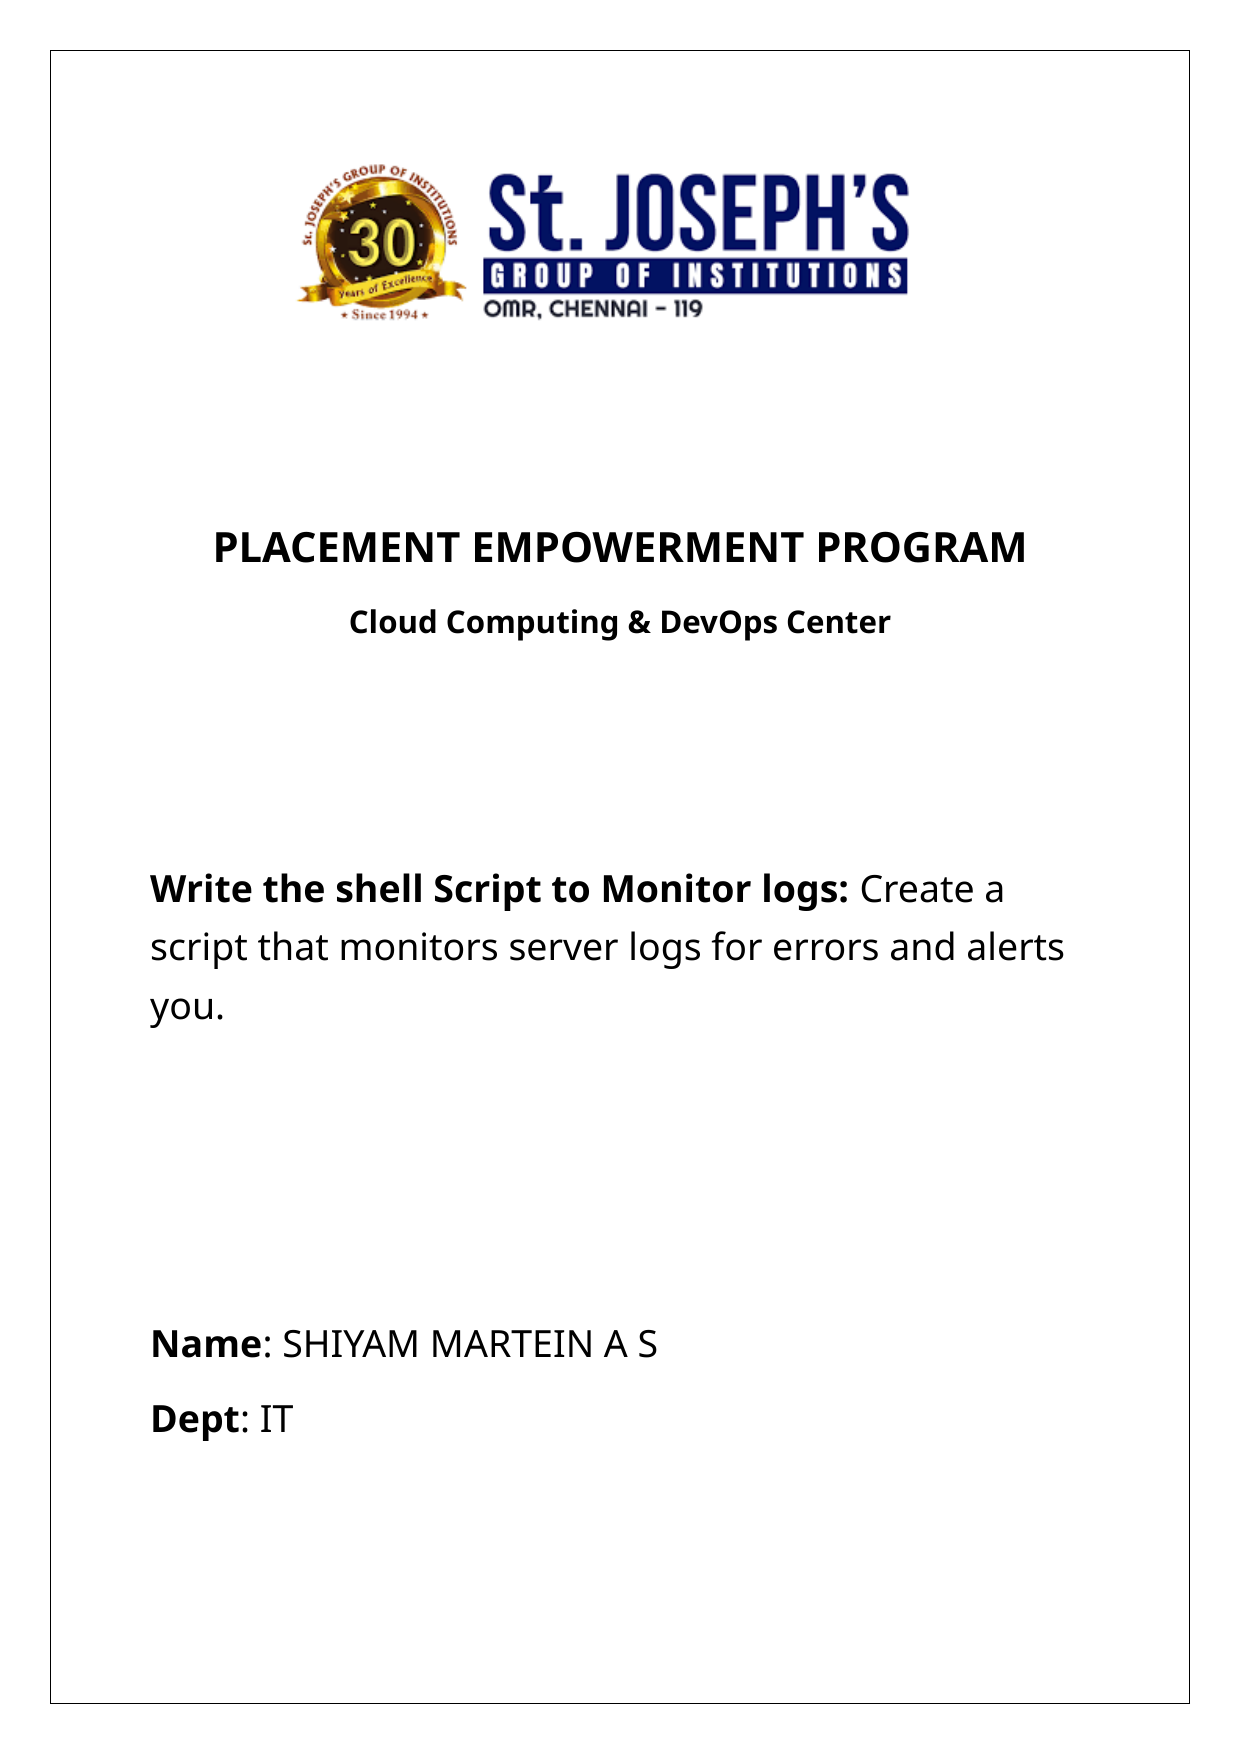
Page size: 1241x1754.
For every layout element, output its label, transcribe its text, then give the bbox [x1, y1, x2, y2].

text PLACEMENT EMPOWERMENT PROGRAM [150, 518, 1090, 574]
text Dept: IT [150, 1392, 1090, 1443]
text Name: SHIYAM MARTEIN A S [150, 1317, 1090, 1368]
text Write the shell Script to Monitor logs: Create a script that monitors server logs for errors and alerts you. [150, 862, 1090, 1030]
text Cloud Computing & DevOps Center [150, 599, 1090, 642]
picture [285, 150, 956, 333]
